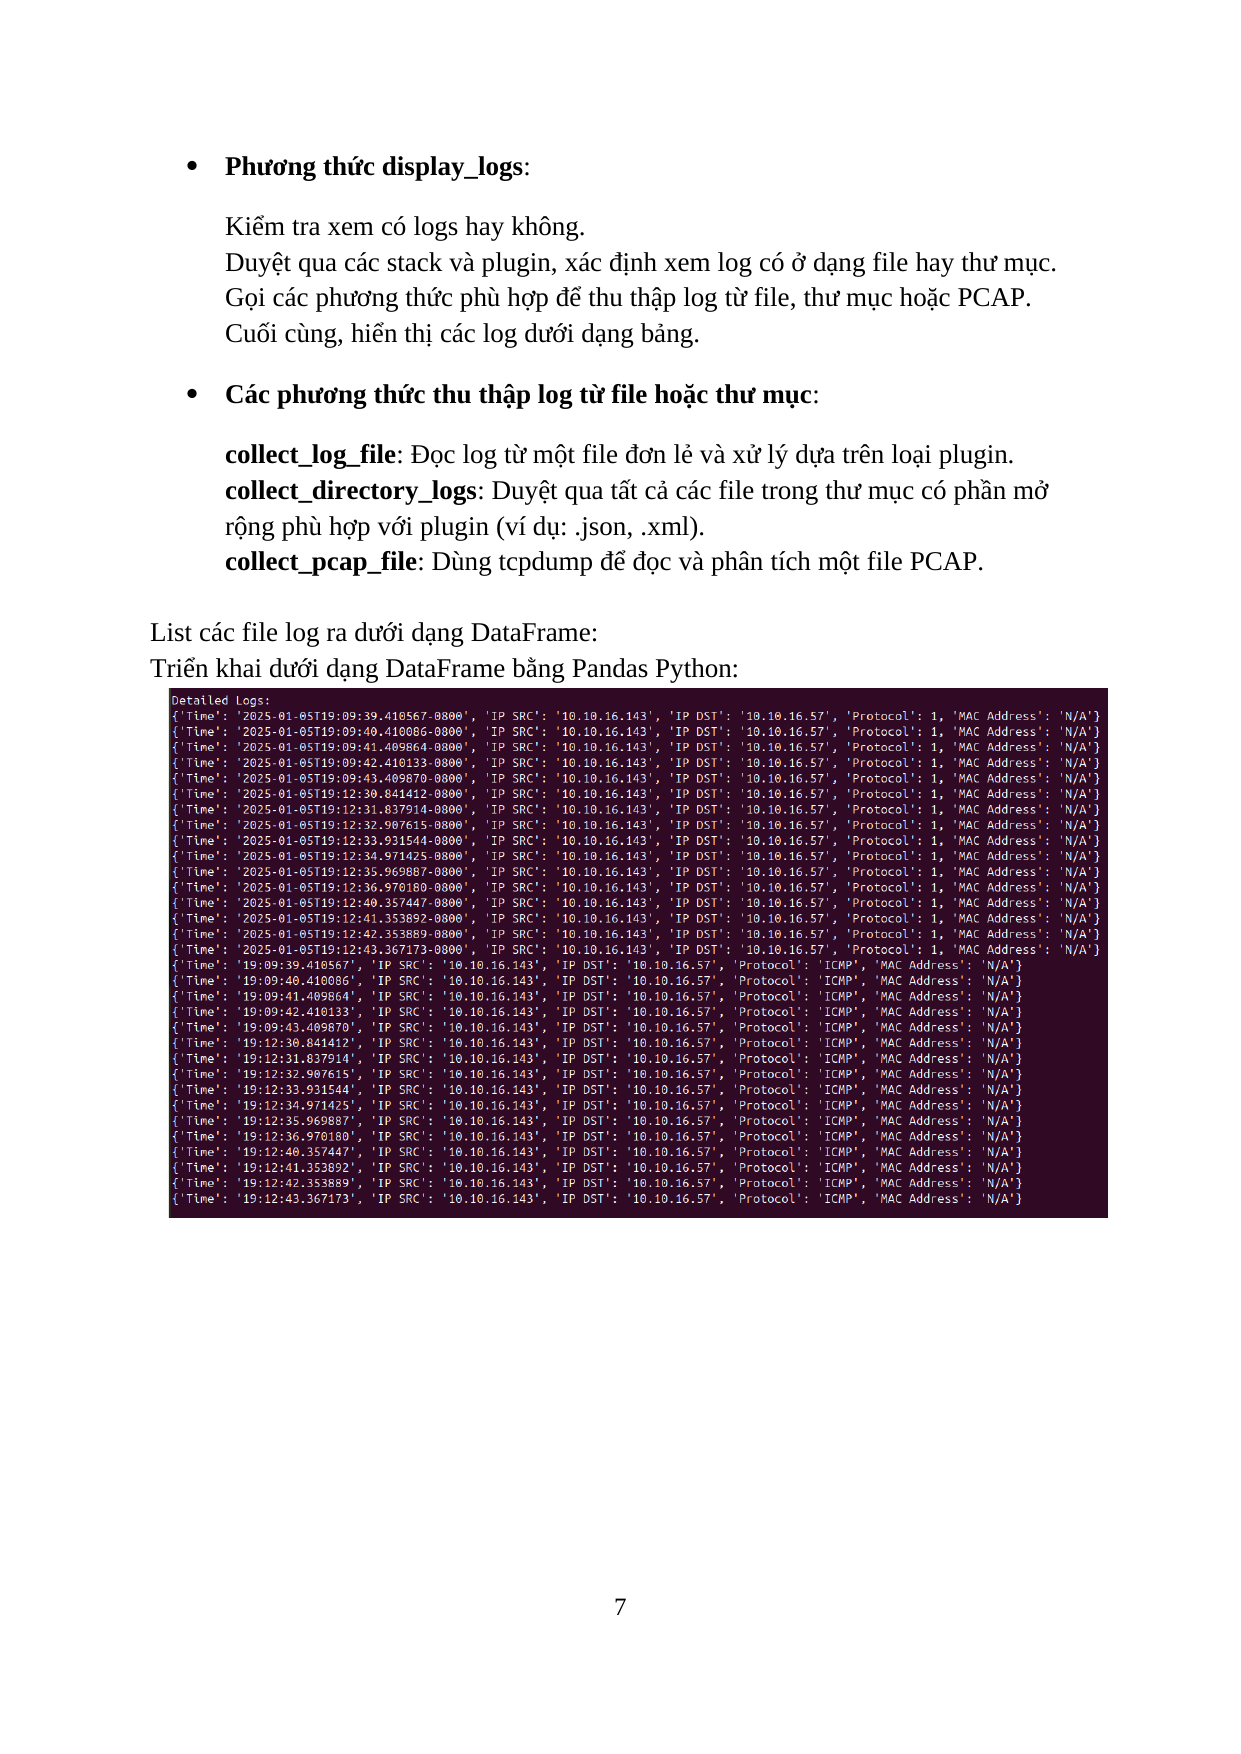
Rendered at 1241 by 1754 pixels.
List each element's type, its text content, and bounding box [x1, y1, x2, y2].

text List các file log ra dưới dạng DataFrame: [150, 617, 1090, 648]
text Triển khai dưới dạng DataFrame bằng Pandas Python: [150, 652, 1090, 683]
list Các phương thức thu thập log từ file hoặc thư mục: [187, 378, 1090, 409]
list Kiểm tra xem có logs hay không. [225, 211, 1090, 242]
list Gọi các phương thức phù hợp để thu thập log từ file, thư mục hoặc PCAP. [225, 282, 1090, 313]
list collect_directory_logs: Duyệt qua tất cả các file trong thư mục có phần mở rộng phù hợp với plugin (ví dụ: .json, .xml). [225, 474, 1090, 541]
list collect_pcap_file: Dùng tcpdump để đọc và phân tích một file PCAP. [225, 546, 1090, 577]
list Phương thức display_logs: [187, 150, 1090, 181]
list Cuối cùng, hiển thị các log dưới dạng bảng. [225, 317, 1090, 348]
list Duyệt qua các stack và plugin, xác định xem log có ở dạng file hay thư mục. [225, 246, 1090, 277]
list collect_log_file: Đọc log từ một file đơn lẻ và xử lý dựa trên loại plugin. [225, 439, 1090, 470]
